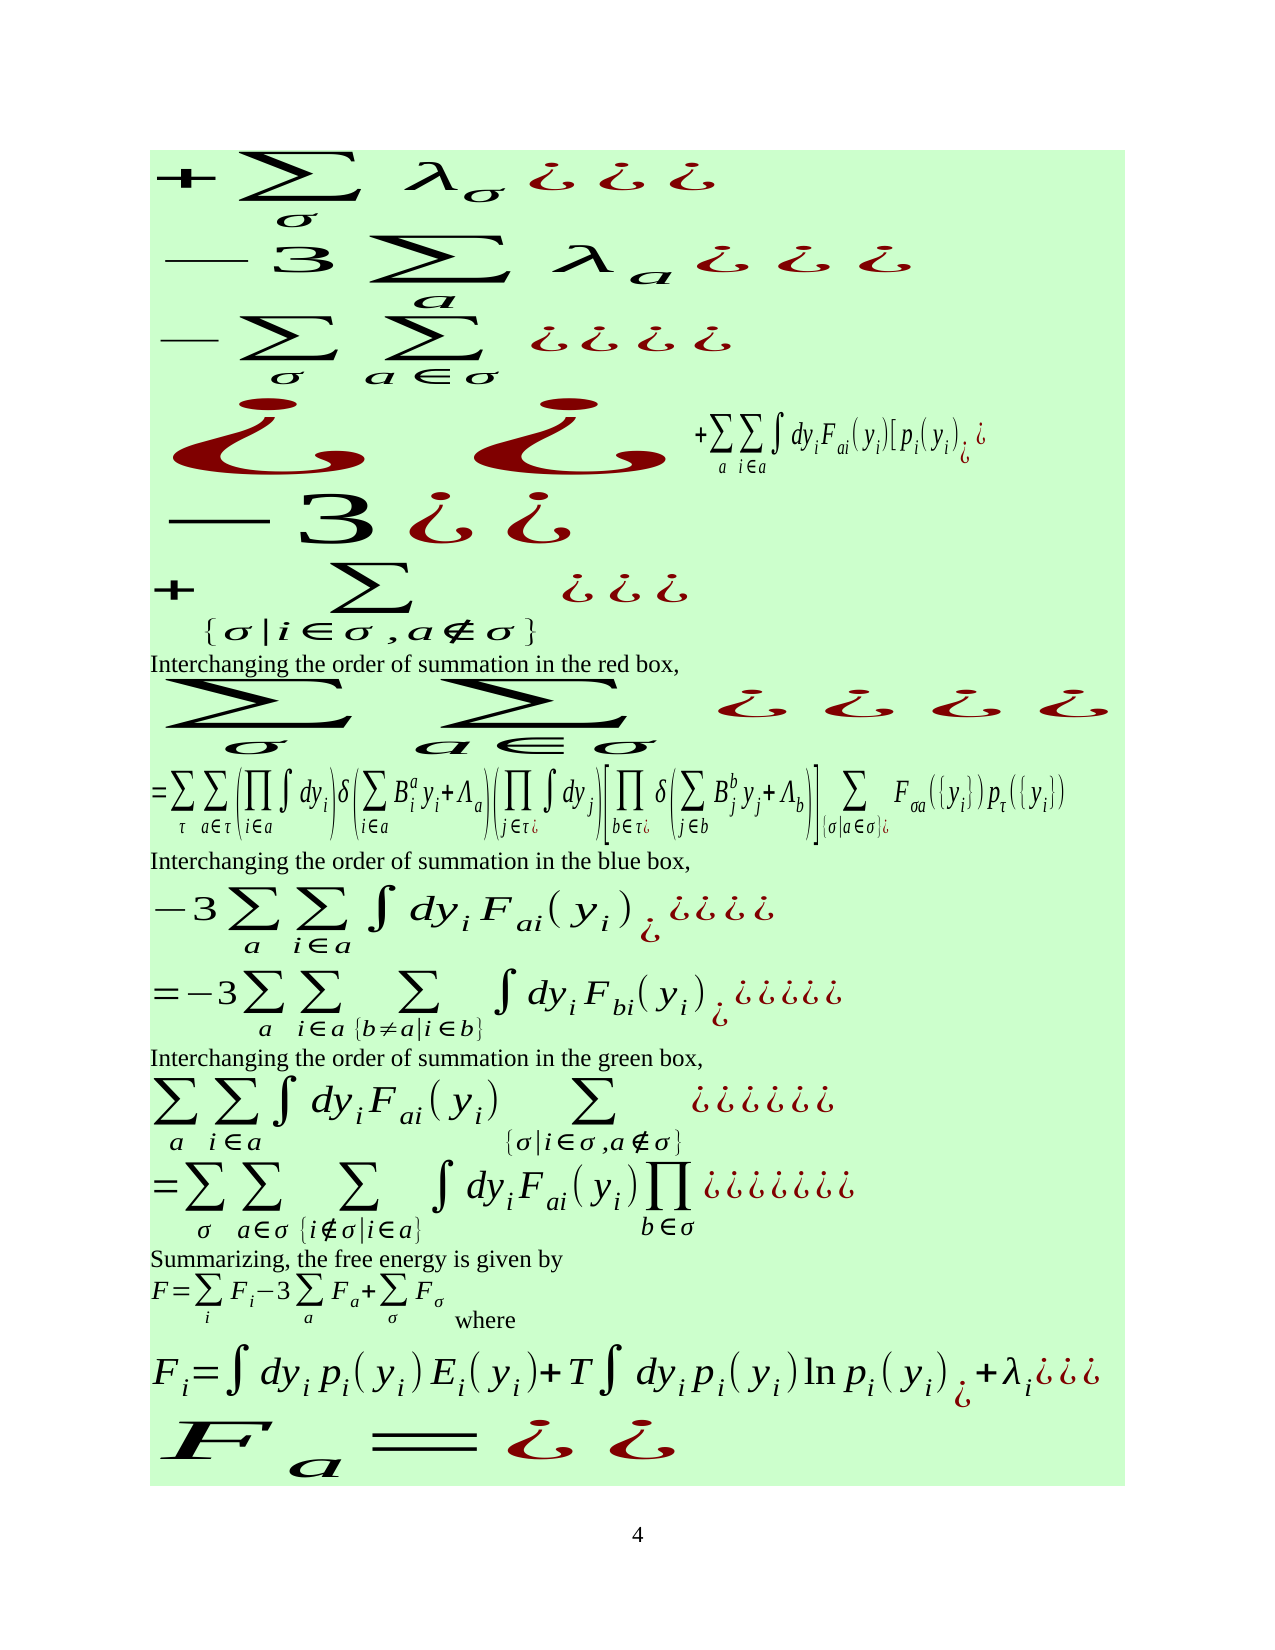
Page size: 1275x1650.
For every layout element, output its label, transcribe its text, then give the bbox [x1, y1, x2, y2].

text Summarizing, the free energy is given by [150, 1244, 1125, 1273]
text Interchanging the order of summation in the blue box, [150, 846, 1125, 875]
text Interchanging the order of summation in the red box, [150, 649, 1125, 678]
text Interchanging the order of summation in the green box, [150, 1043, 1125, 1072]
text where [150, 1273, 1125, 1334]
